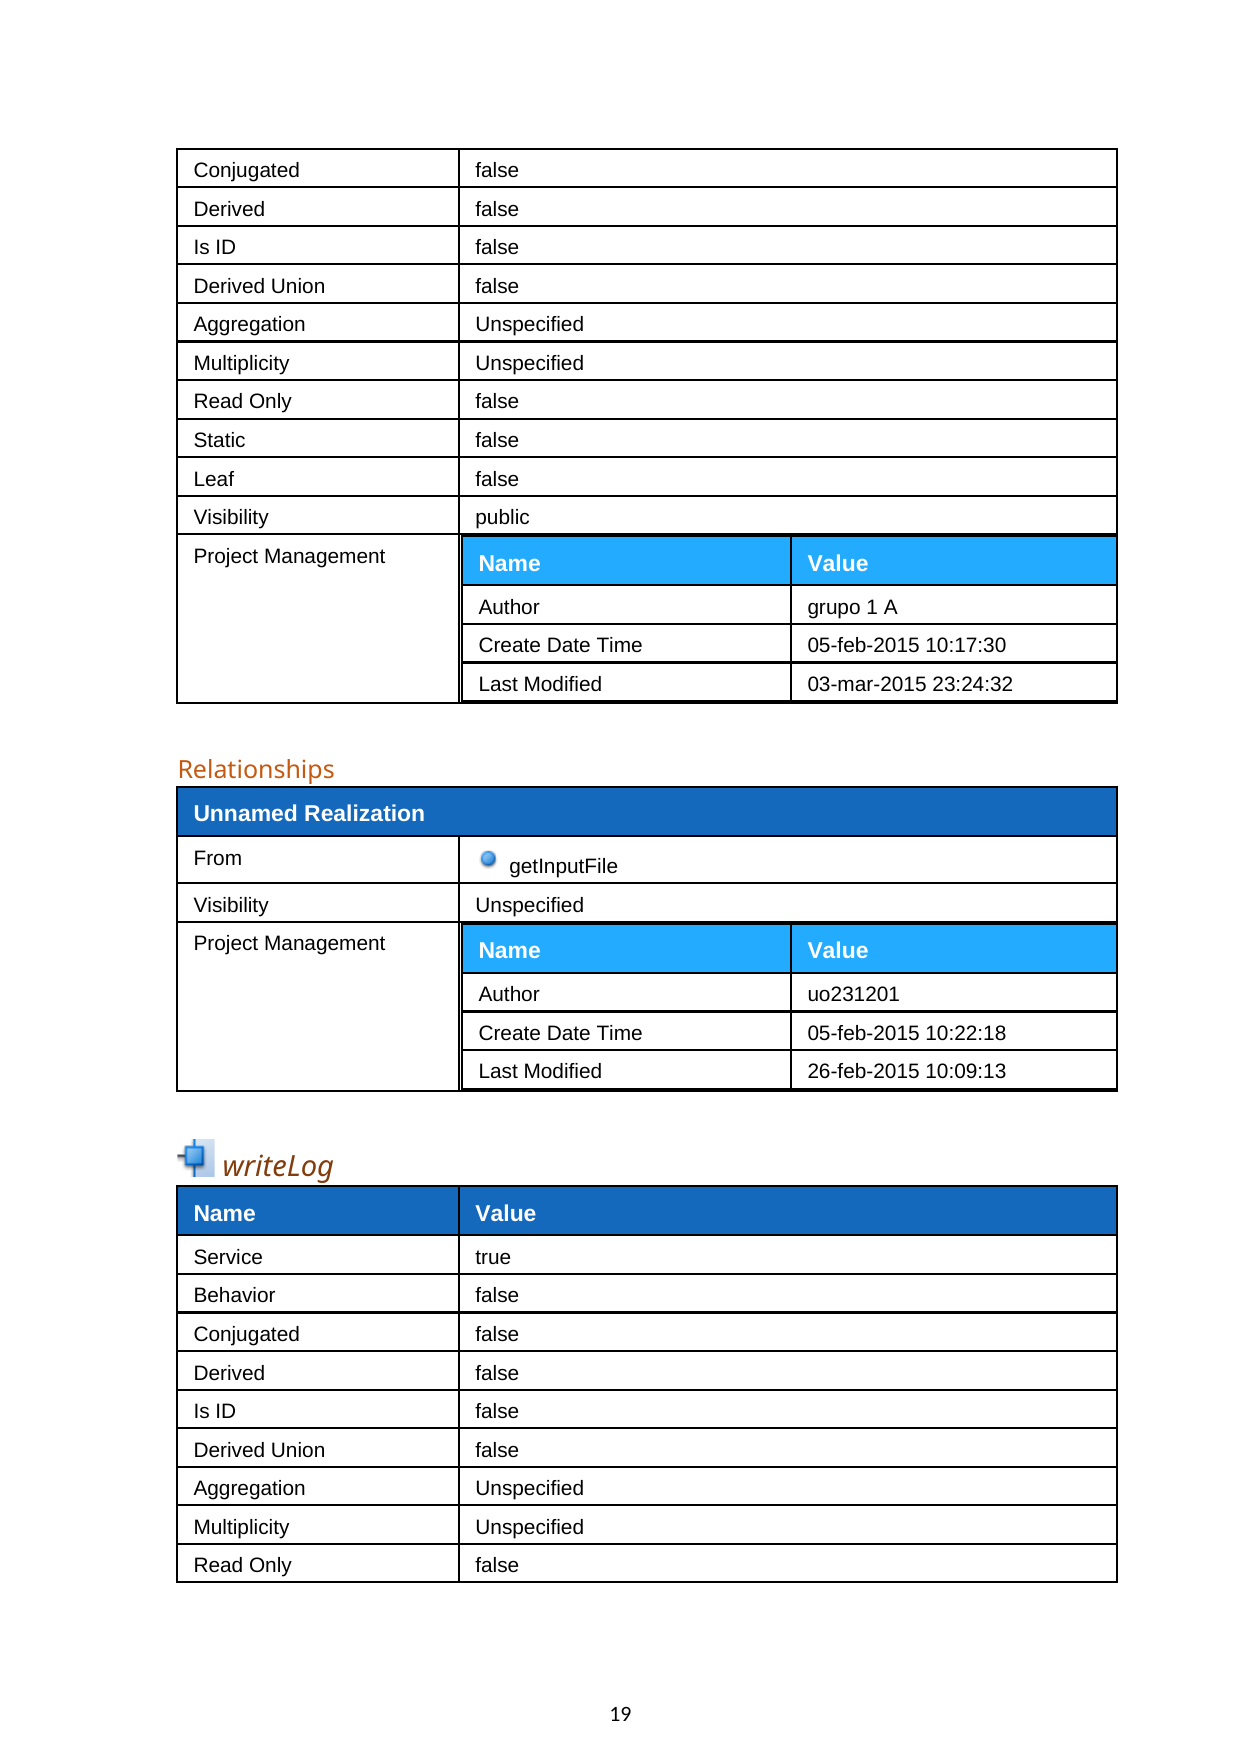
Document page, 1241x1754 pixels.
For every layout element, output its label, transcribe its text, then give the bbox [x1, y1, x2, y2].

table_cell Visibility [178, 497, 458, 533]
table_cell From [178, 837, 458, 882]
table_cell [463, 1013, 790, 1049]
table_cell [463, 1051, 790, 1088]
table_cell Read Only [178, 1545, 458, 1581]
table_header Name [178, 1187, 458, 1234]
table_cell false [460, 1545, 1116, 1581]
table_cell false [460, 1391, 1116, 1427]
table_cell [463, 974, 790, 1010]
picture [475, 845, 504, 874]
table_cell Unspecified [460, 1506, 1116, 1543]
table_cell Derived [178, 188, 458, 225]
subtitle writeLog [177, 1139, 1063, 1185]
table_cell public [460, 497, 1116, 533]
table_header Value [460, 1187, 1116, 1234]
table_cell [792, 625, 1116, 661]
table_cell Service [178, 1236, 458, 1273]
table_cell Unspecified [460, 343, 1116, 379]
table_cell Is ID [178, 1391, 458, 1427]
table_cell false [460, 1314, 1116, 1350]
table_cell false [460, 227, 1116, 263]
table_cell false [460, 381, 1116, 417]
table_cell Visibility [178, 884, 458, 921]
table_cell Aggregation [178, 1468, 458, 1504]
table_cell [463, 586, 790, 623]
table_cell false [460, 188, 1116, 225]
table_cell false [460, 150, 1116, 186]
table_cell false [460, 1429, 1116, 1466]
table_cell Project Management [178, 923, 458, 1090]
table_cell false [460, 1275, 1116, 1311]
table_cell false [460, 458, 1116, 494]
table_cell true [460, 1236, 1116, 1273]
table_cell Multiplicity [178, 1506, 458, 1543]
table_cell Is ID [178, 227, 458, 263]
table_cell Leaf [178, 458, 458, 494]
picture [177, 1139, 215, 1177]
subtitle Relationships [177, 752, 1063, 786]
table_cell false [460, 1352, 1116, 1388]
table_cell [463, 625, 790, 661]
table_cell Derived Union [178, 1429, 458, 1466]
table_cell getInputFile [460, 837, 1116, 882]
table_cell Unspecified [460, 304, 1116, 340]
table_cell Conjugated [178, 150, 458, 186]
table_cell Read Only [178, 381, 458, 417]
table_cell [792, 1051, 1116, 1088]
table_cell [792, 586, 1116, 623]
table_cell Multiplicity [178, 343, 458, 379]
table_cell Derived [178, 1352, 458, 1388]
table_cell Unspecified [460, 884, 1116, 921]
table_header Unnamed Realization [178, 788, 1116, 835]
table_cell Behavior [178, 1275, 458, 1311]
table_cell Derived Union [178, 265, 458, 302]
table_cell [792, 664, 1116, 700]
table_cell false [460, 420, 1116, 456]
table_cell Unspecified [460, 1468, 1116, 1504]
table_cell [792, 974, 1116, 1010]
table_cell Project Management [178, 535, 458, 702]
table_cell Conjugated [178, 1314, 458, 1350]
table_cell [792, 1013, 1116, 1049]
table_cell Static [178, 420, 458, 456]
table_cell false [460, 265, 1116, 302]
table_cell [463, 664, 790, 700]
table_cell Aggregation [178, 304, 458, 340]
